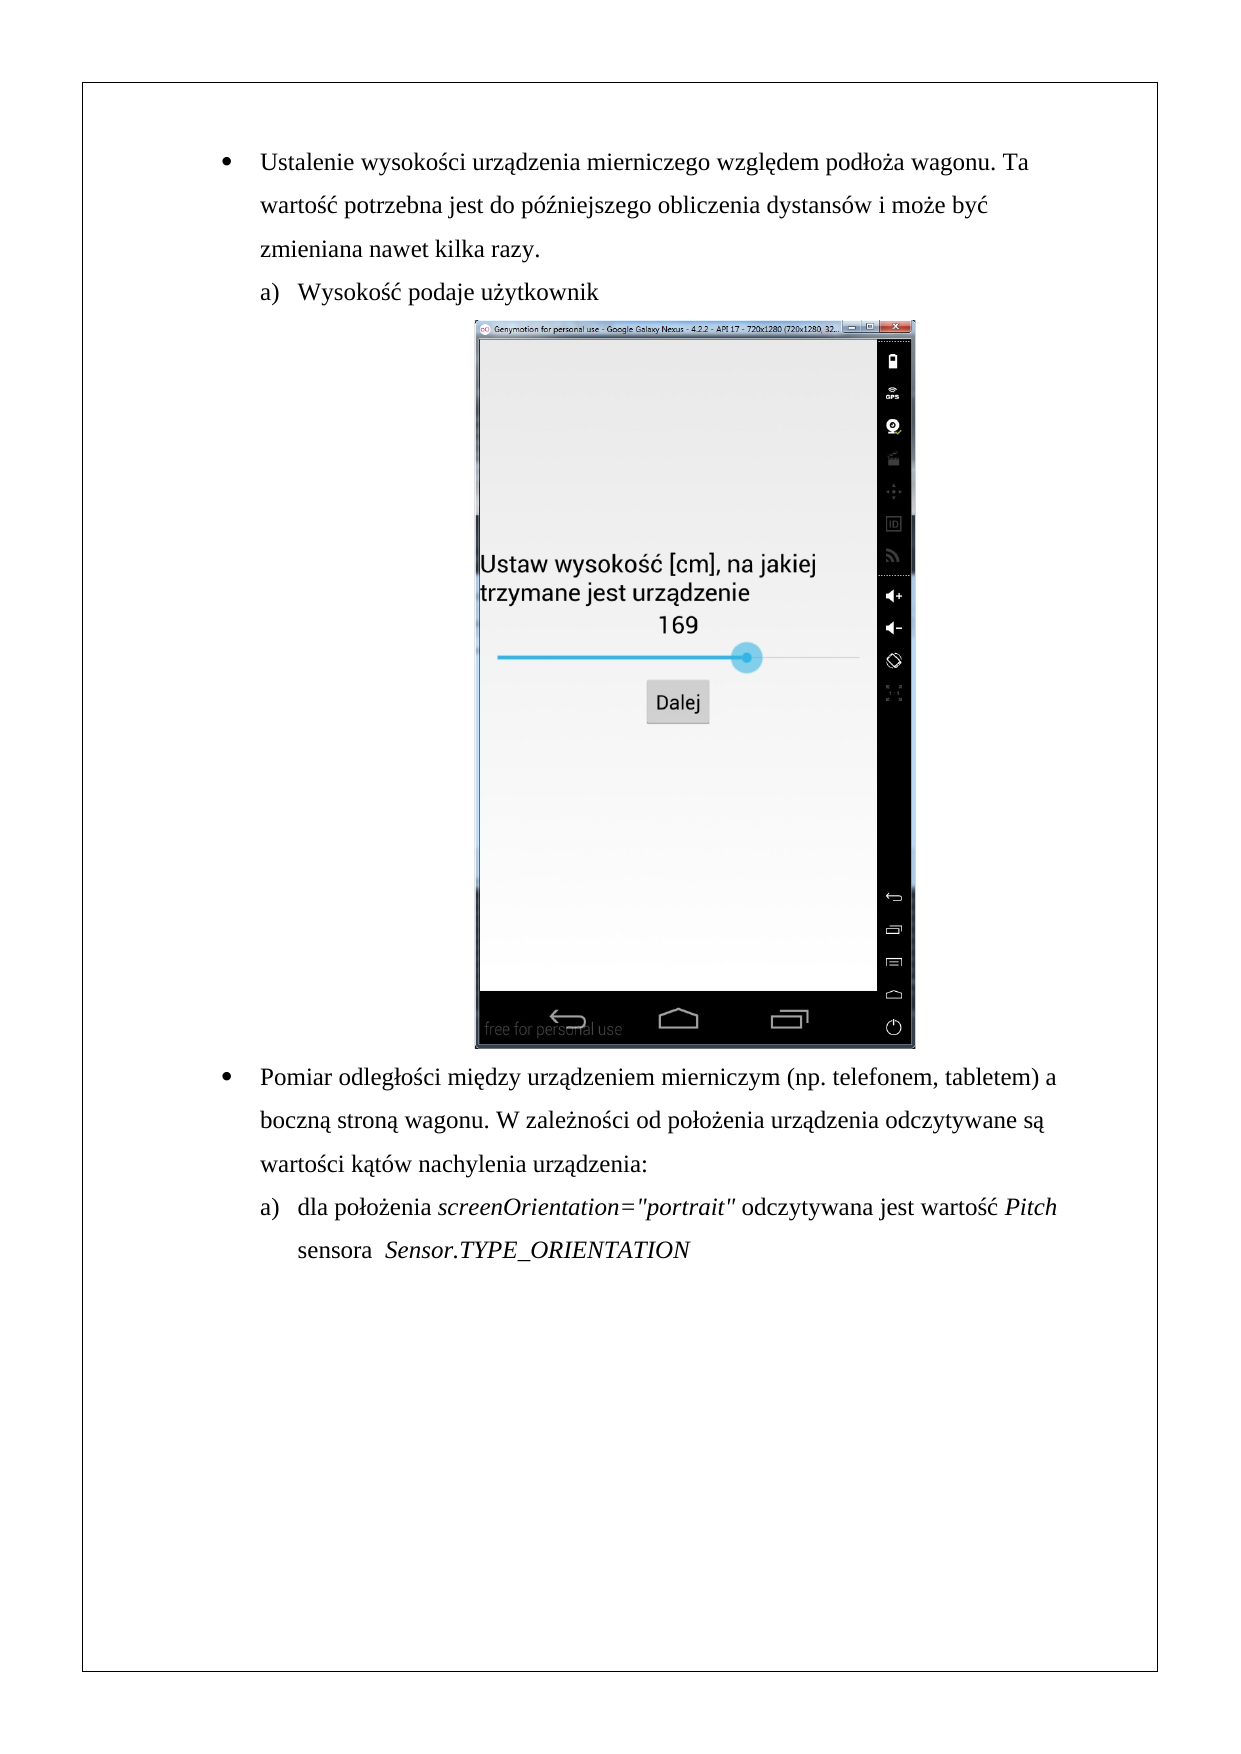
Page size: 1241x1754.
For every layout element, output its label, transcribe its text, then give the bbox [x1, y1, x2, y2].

list Pomiar odległości między urządzeniem mierniczym (np. telefonem, tabletem) a boczną stroną wagonu. W zależności od położenia urządzenia odczytywane są wartości kątów nachylenia urządzenia: [222, 1062, 1093, 1177]
list Wysokość podaje użytkownik [260, 277, 1093, 306]
list dla położenia screenOrientation="portrait" odczytywana jest wartość Pitch sensora Sensor.TYPE_ORIENTATION [260, 1192, 1093, 1264]
list Ustalenie wysokości urządzenia mierniczego względem podłoża wagonu. Ta wartość potrzebna jest do późniejszego obliczenia dystansów i może być zmieniana nawet kilka razy. [222, 147, 1093, 262]
picture [474, 320, 916, 1049]
